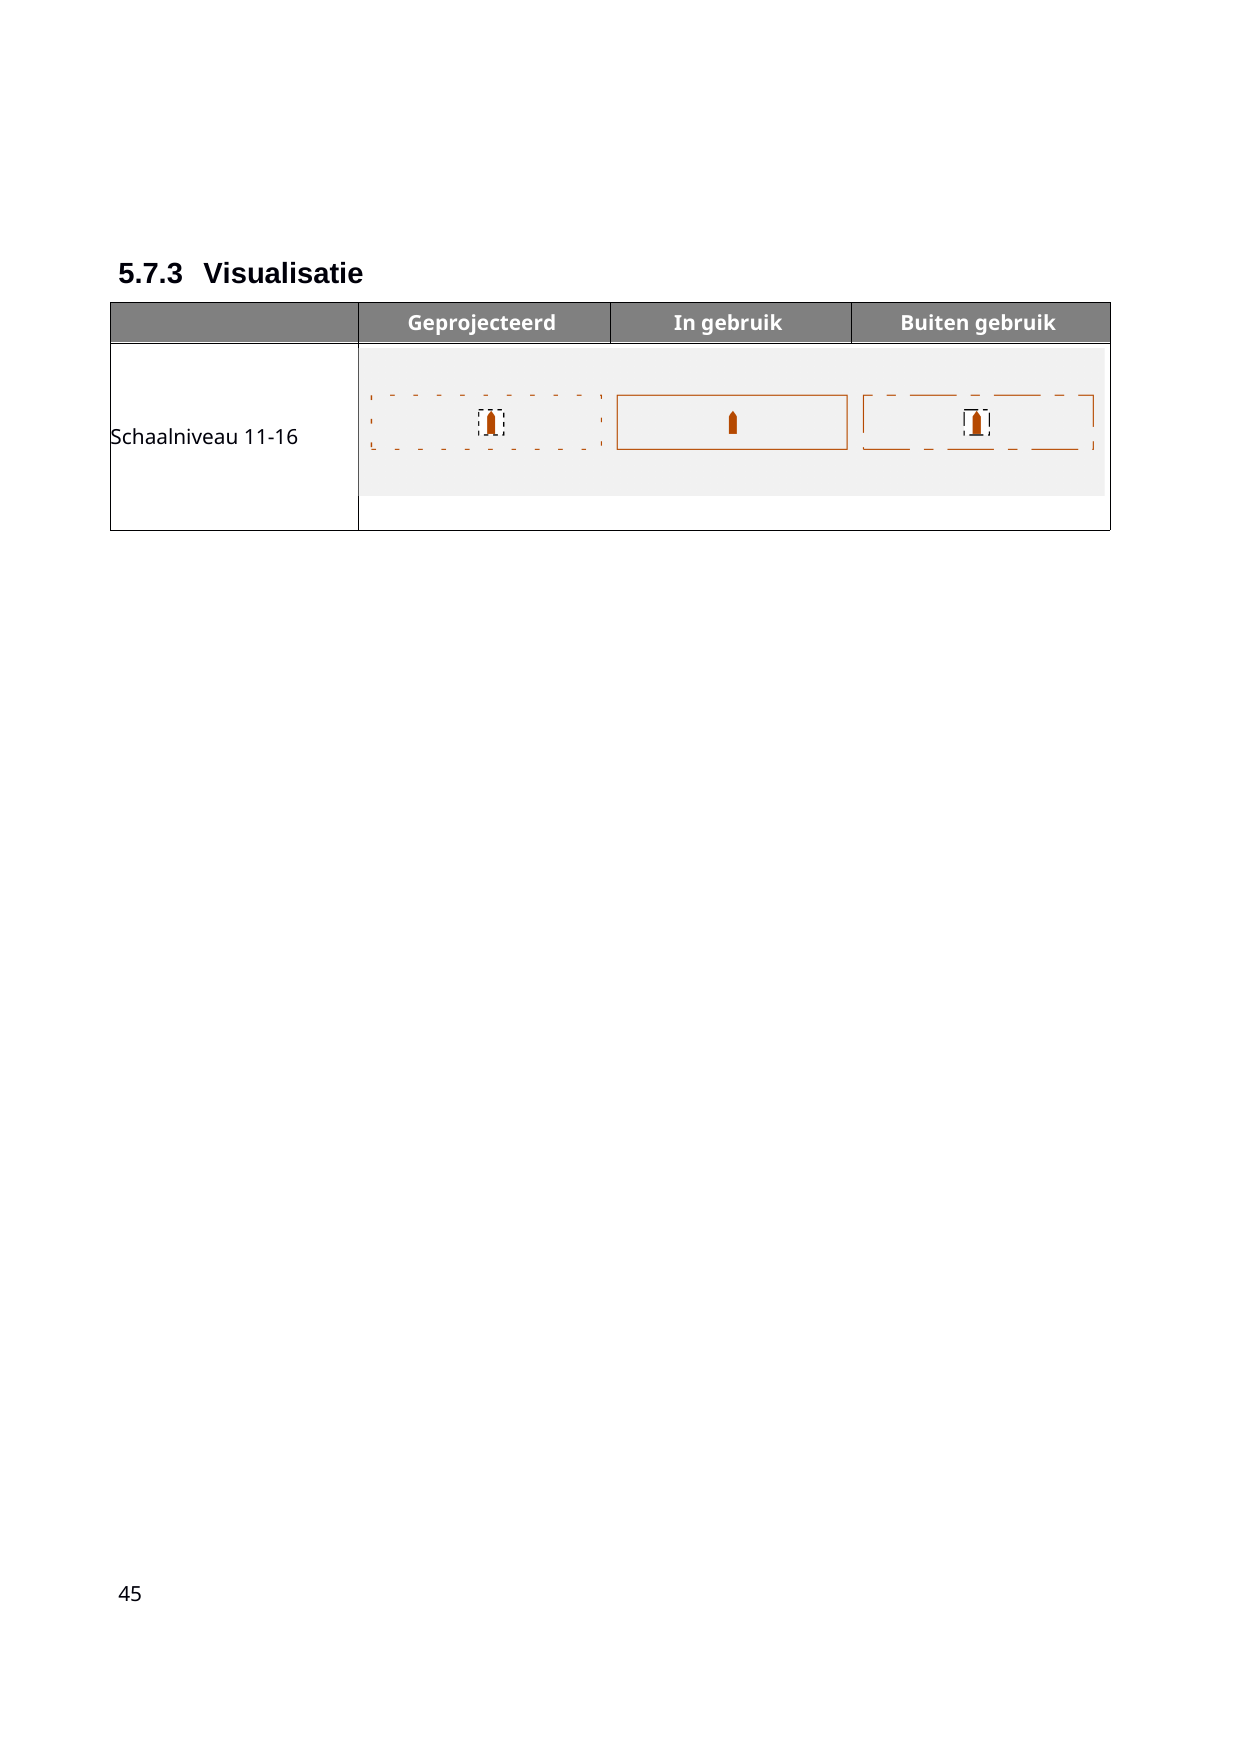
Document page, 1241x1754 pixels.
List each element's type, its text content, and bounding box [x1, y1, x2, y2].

table_header Geprojecteerd [359, 303, 610, 342]
table_cell [359, 344, 1110, 530]
subtitle Visualisatie [118, 256, 1122, 289]
table_cell Schaalniveau 11-16 [111, 344, 358, 530]
table_header [111, 303, 358, 342]
picture [358, 348, 1105, 496]
table_header In gebruik [611, 303, 851, 342]
table_header Buiten gebruik [852, 303, 1110, 342]
